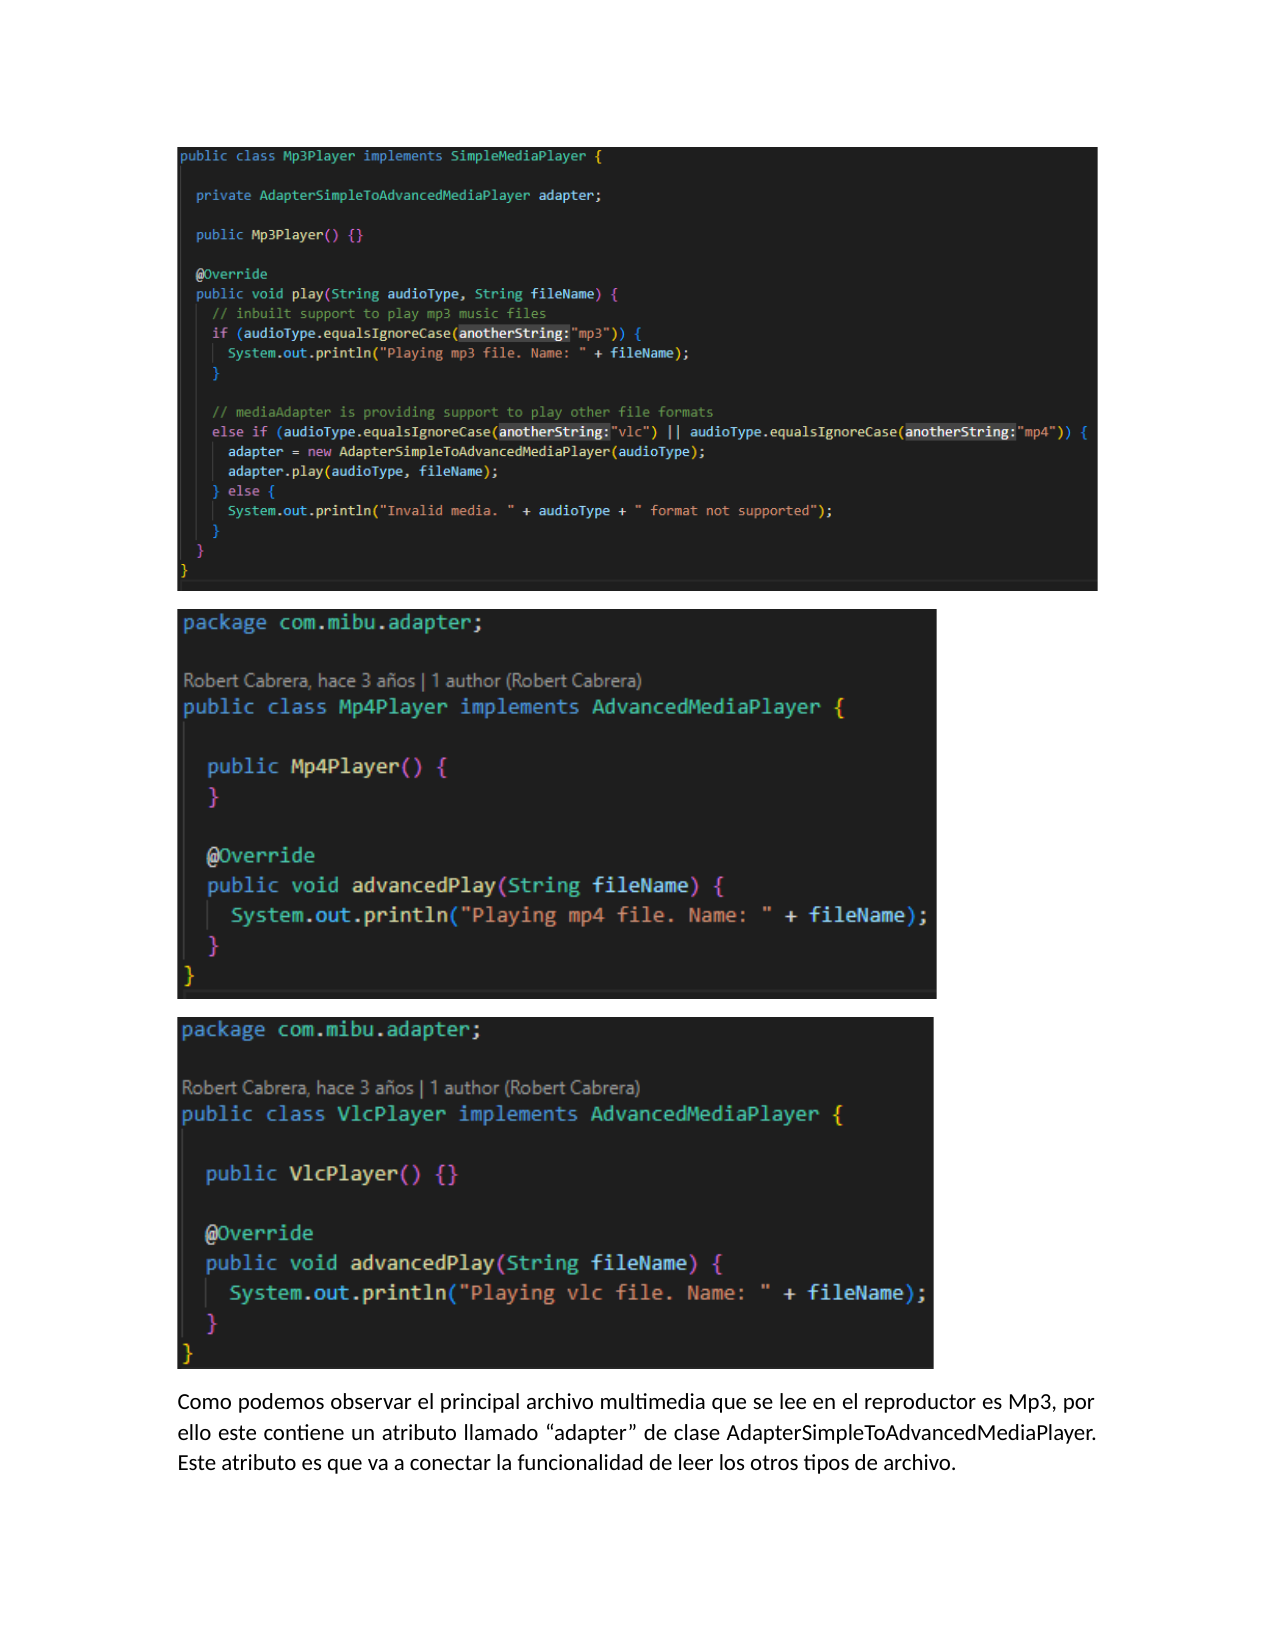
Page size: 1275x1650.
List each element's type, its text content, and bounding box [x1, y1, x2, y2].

picture [177, 1017, 934, 1369]
picture [177, 609, 937, 999]
text Como podemos observar el principal archivo multimedia que se lee en el reproductor es Mp3, por ello este contiene un atributo llamado “adapter” de clase AdapterSimpleToAdvancedMediaPlayer. Este atributo es que va a conectar la funcionalidad de leer los otros tipos de archivo. [177, 1387, 1098, 1476]
picture [177, 147, 1098, 591]
